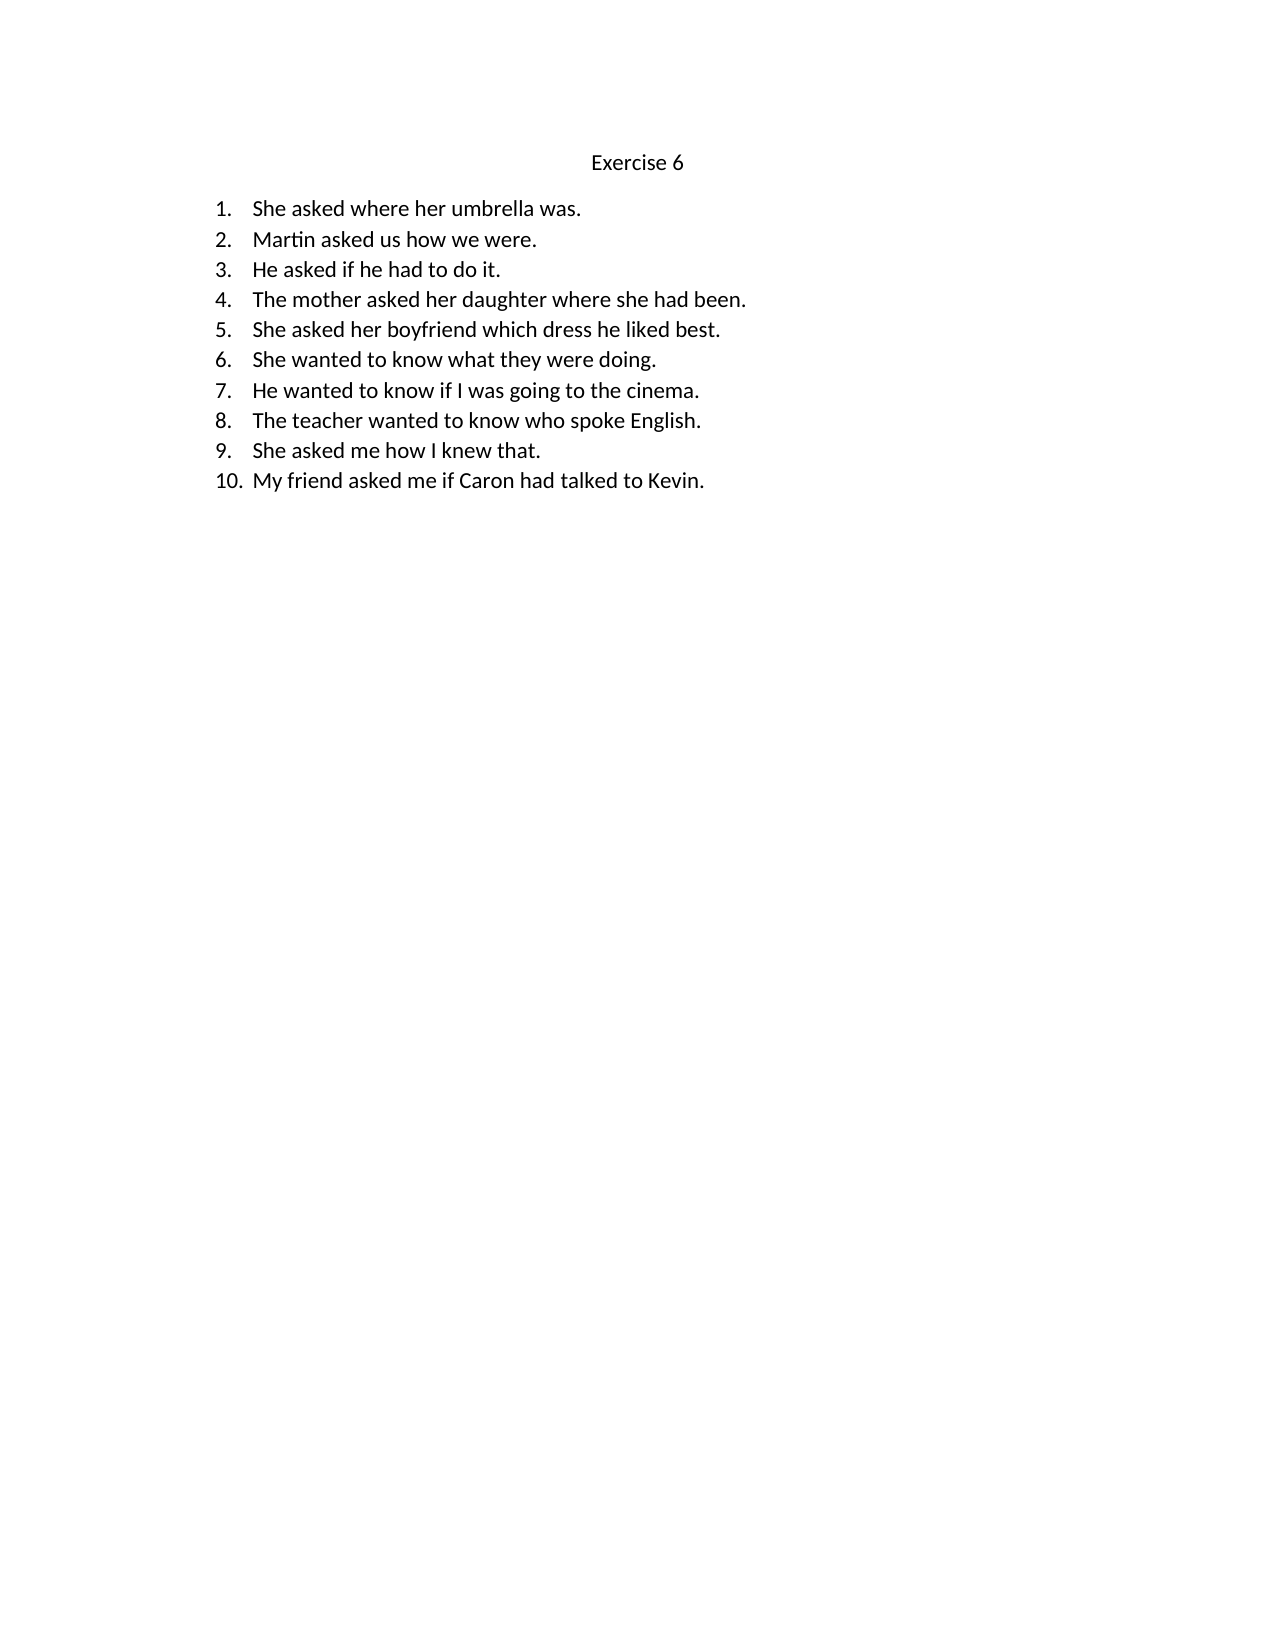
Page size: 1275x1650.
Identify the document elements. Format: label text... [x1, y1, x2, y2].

list She wanted to know what they were doing. [215, 346, 1098, 373]
list My friend asked me if Caron had talked to Kevin. [215, 466, 1098, 494]
list The teacher wanted to know who spoke English. [215, 406, 1098, 434]
list The mother asked her daughter where she had been. [215, 285, 1098, 313]
list She asked her boyfriend which dress he liked best. [215, 315, 1098, 343]
list Martin asked us how we were. [215, 225, 1098, 253]
list She asked me how I knew that. [215, 436, 1098, 464]
text Exercise 6 [177, 148, 1098, 176]
list She asked where her umbrella was. [215, 194, 1098, 222]
list He wanted to know if I was going to the cinema. [215, 376, 1098, 404]
list He asked if he had to do it. [215, 255, 1098, 283]
